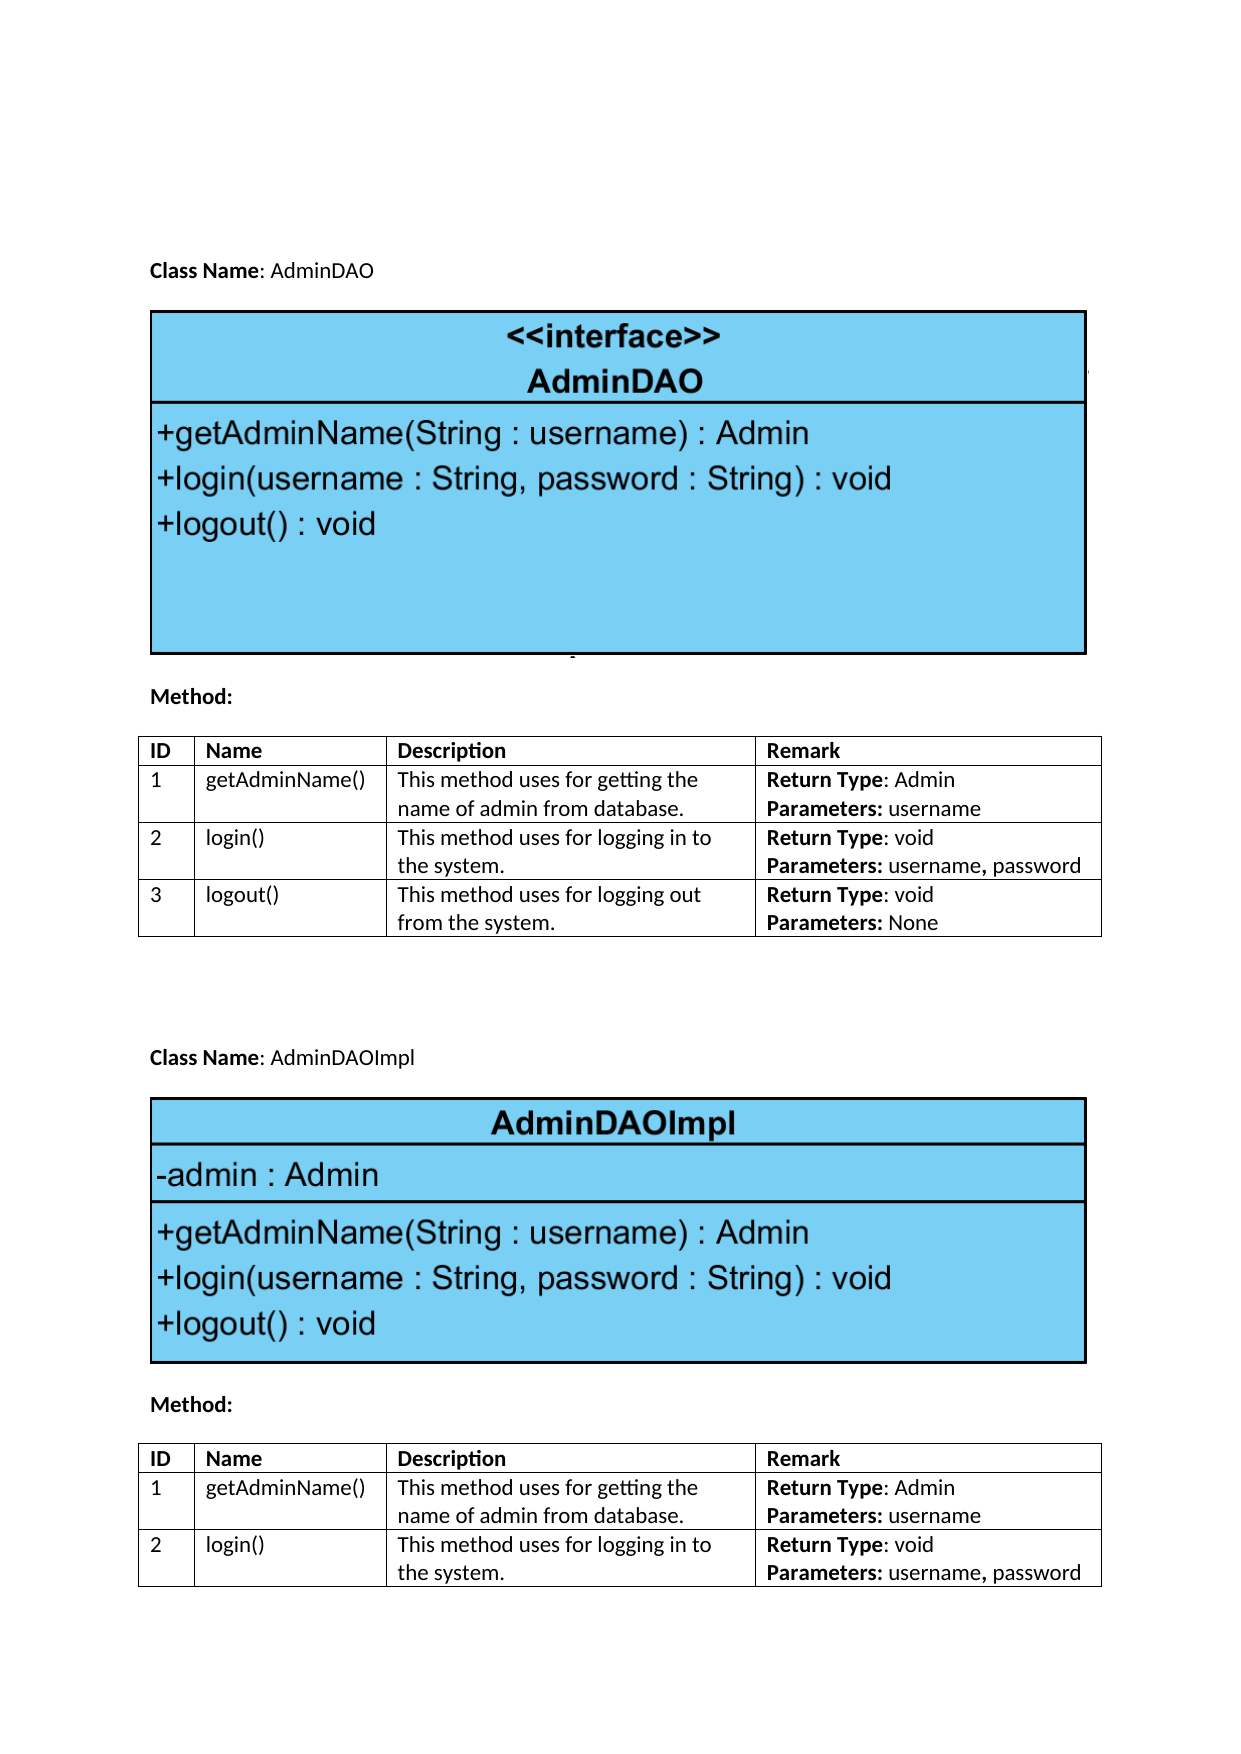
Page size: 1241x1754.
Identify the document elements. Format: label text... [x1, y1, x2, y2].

text Method: [150, 682, 1090, 711]
table_cell Return Type: void Parameters: username, password [756, 1530, 1101, 1586]
table_cell This method uses for logging out from the system. [387, 880, 755, 936]
table_cell Return Type: Admin Parameters: username [756, 766, 1101, 822]
table_cell This method uses for logging in to the system. [387, 1530, 755, 1586]
table_cell 1 [139, 766, 194, 822]
table_header Description [387, 1444, 755, 1472]
table_cell 3 [139, 880, 194, 936]
table_cell This method uses for logging in to the system. [387, 823, 755, 879]
table_cell login() [195, 1530, 386, 1586]
table_cell 1 [139, 1473, 194, 1529]
picture [150, 1096, 1089, 1365]
table_header ID [139, 737, 194, 764]
table_header Remark [756, 737, 1101, 764]
picture [150, 309, 1089, 658]
table_cell Return Type: void Parameters: None [756, 880, 1101, 936]
text Class Name: AdminDAO [150, 256, 1090, 284]
table_header Name [195, 1444, 386, 1472]
table_header Description [387, 737, 755, 764]
table_cell Return Type: void Parameters: username, password [756, 823, 1101, 879]
table_cell 2 [139, 1530, 194, 1586]
table_cell getAdminName() [195, 1473, 386, 1529]
table_header Name [195, 737, 386, 764]
table_cell Return Type: Admin Parameters: username [756, 1473, 1101, 1529]
table_cell This method uses for getting the name of admin from database. [387, 1473, 755, 1529]
table_cell 2 [139, 823, 194, 879]
table_header Remark [756, 1444, 1101, 1472]
table_cell getAdminName() [195, 766, 386, 822]
table_cell This method uses for getting the name of admin from database. [387, 766, 755, 822]
text Method: [150, 1390, 1090, 1418]
table_cell login() [195, 823, 386, 879]
table_header ID [139, 1444, 194, 1472]
text Class Name: AdminDAOImpl [150, 1043, 1090, 1071]
table_cell logout() [195, 880, 386, 936]
